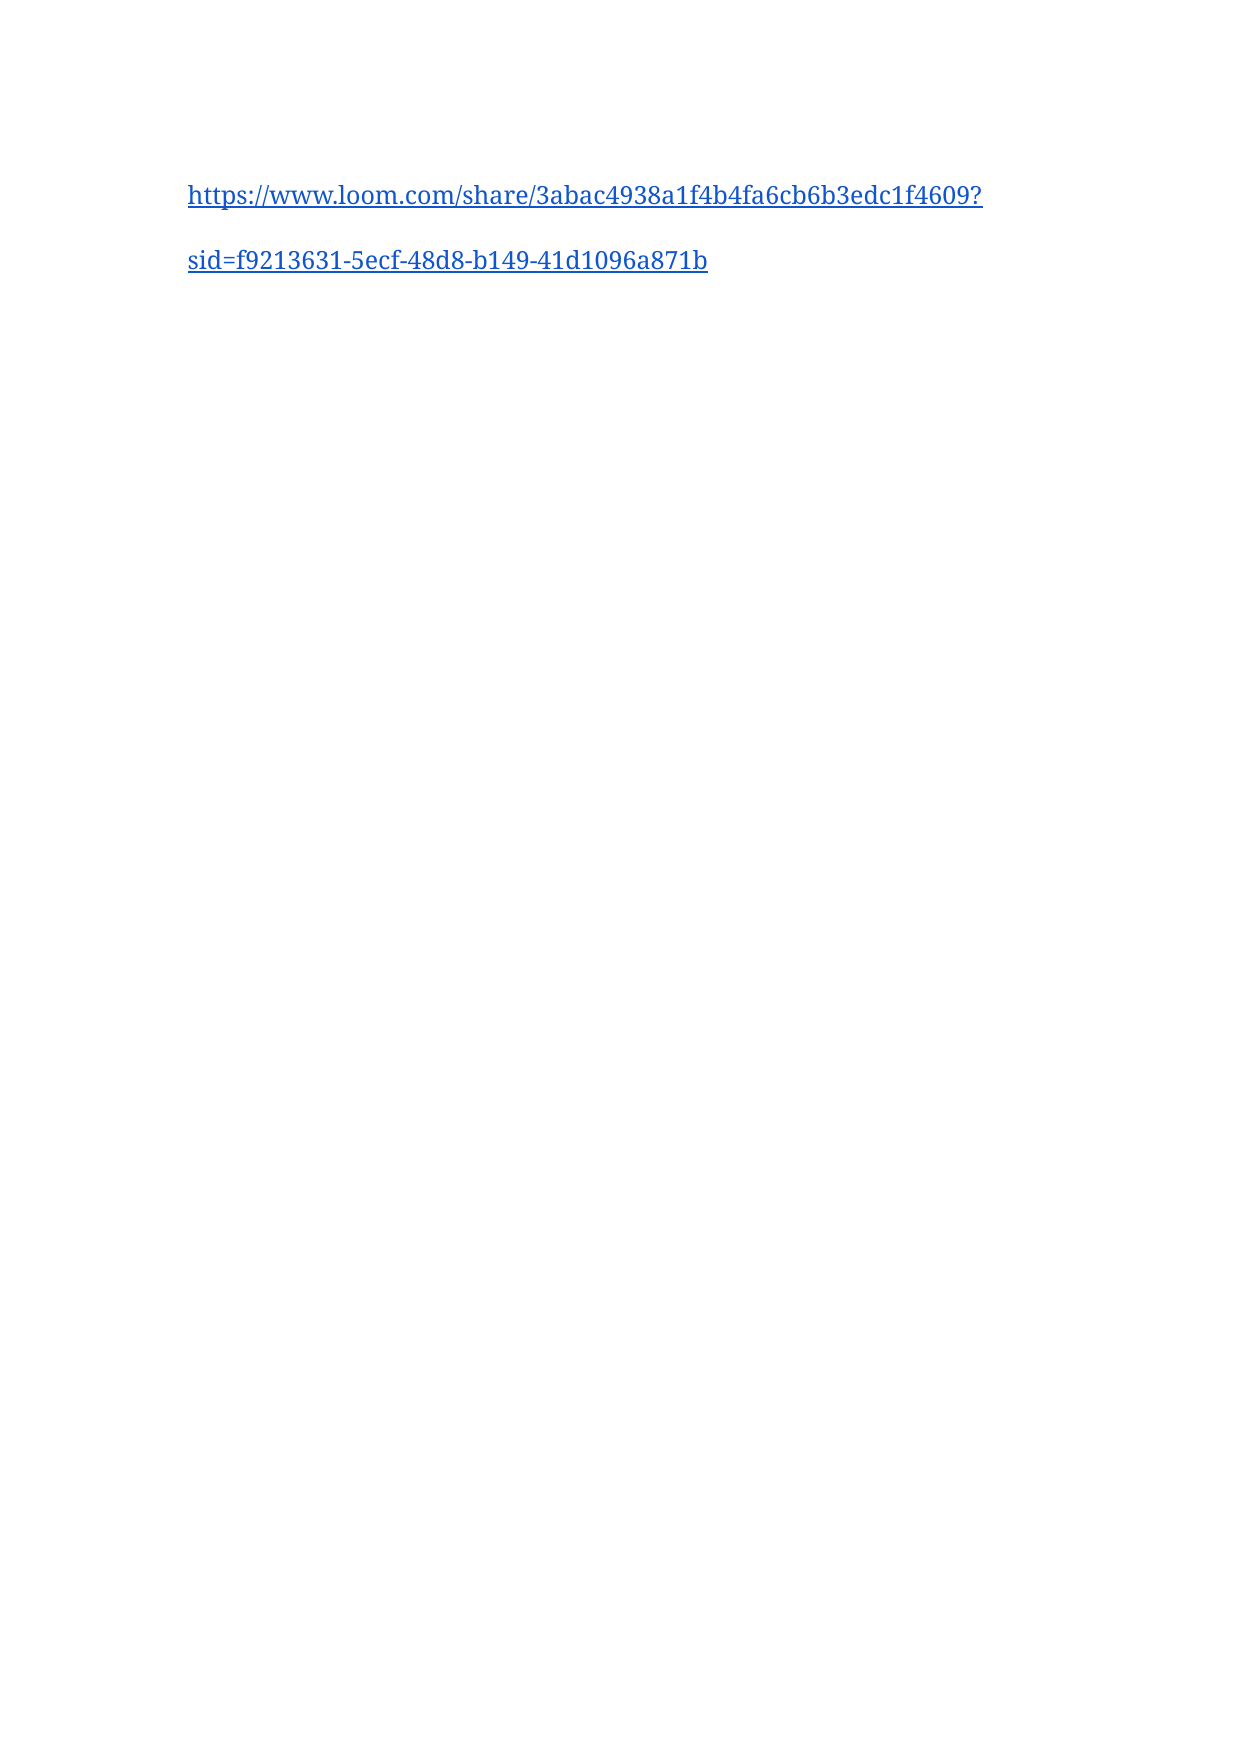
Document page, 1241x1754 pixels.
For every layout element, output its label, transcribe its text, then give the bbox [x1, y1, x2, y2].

text https://www.loom.com/share/3abac4938a1f4b4fa6cb6b3edc1f4609?sid=f9213631-5ecf-48d8-b149-41d1096a871b [187, 162, 1053, 292]
